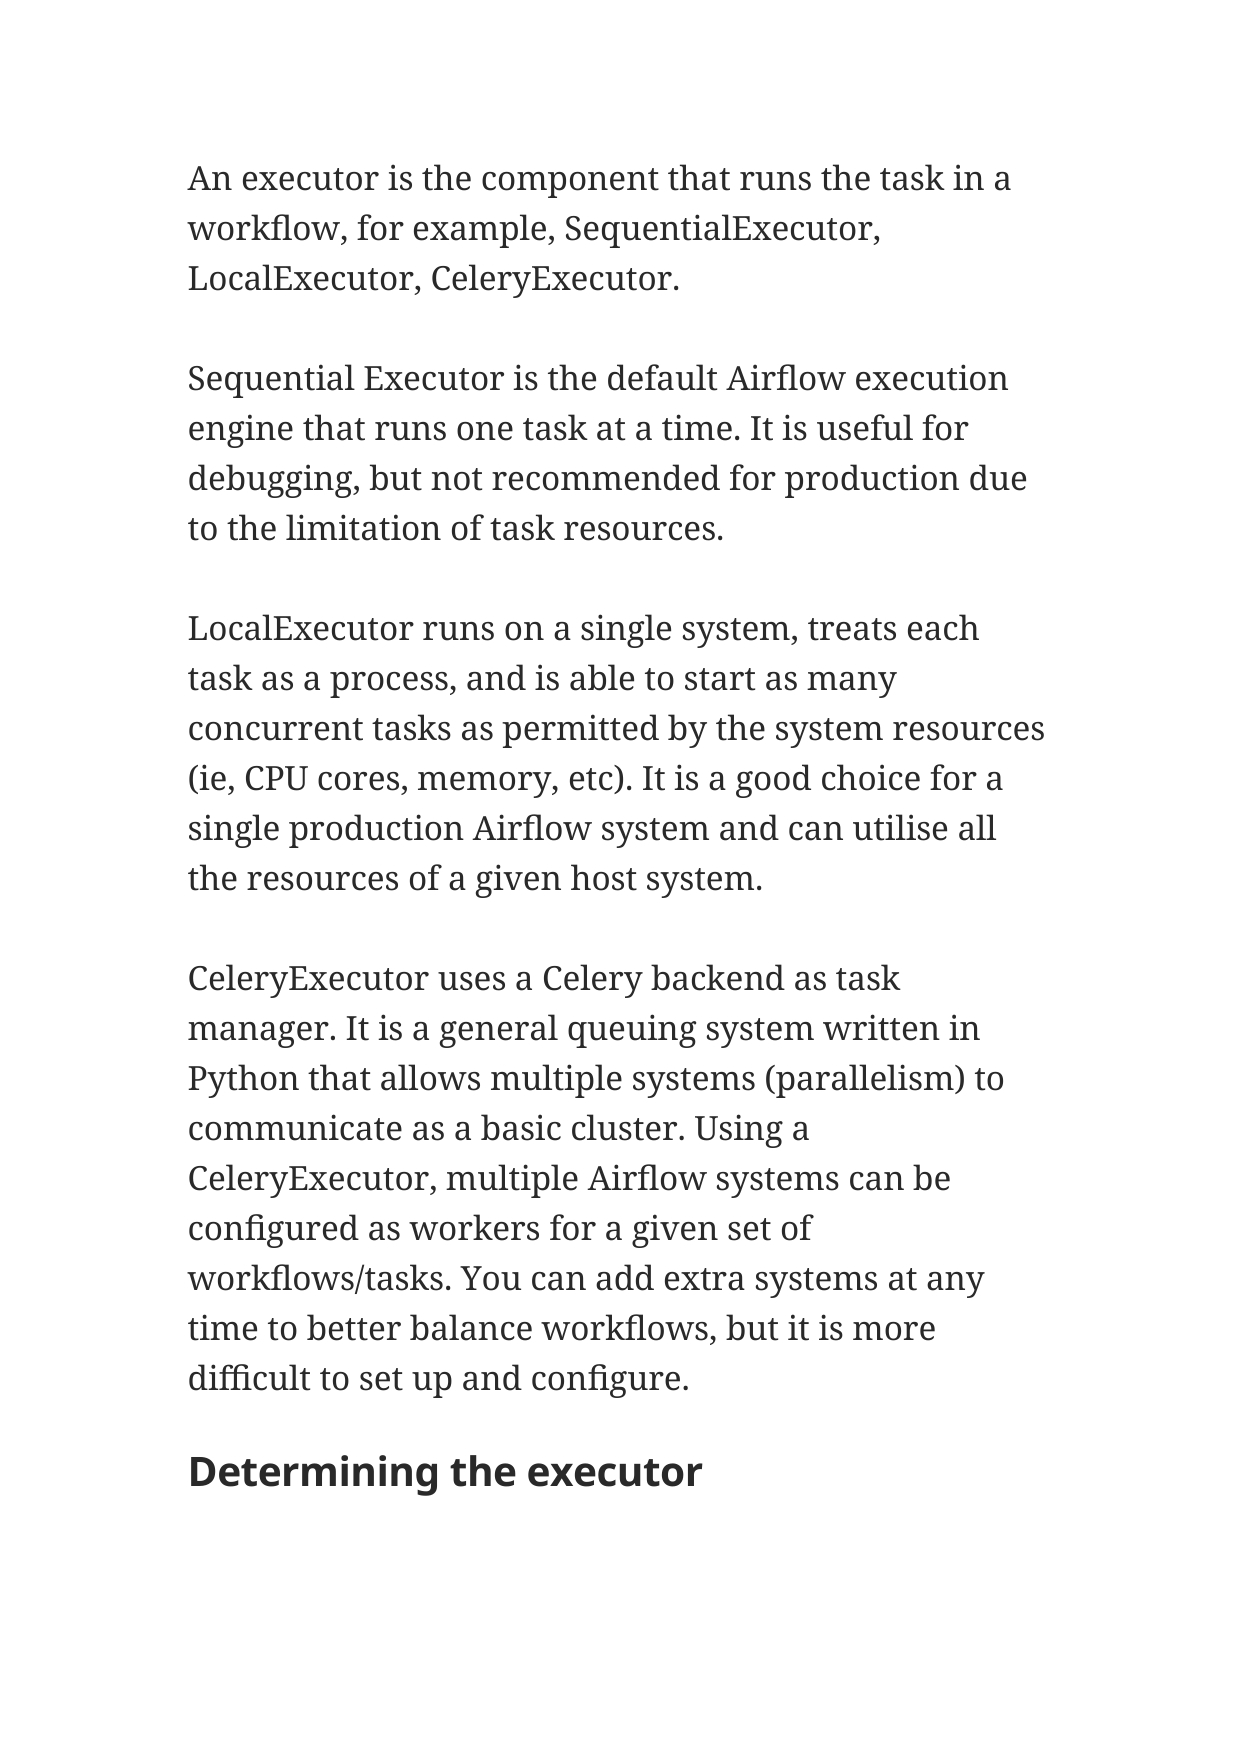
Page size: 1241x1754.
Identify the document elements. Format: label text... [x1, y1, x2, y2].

text Sequential Executor is the default Airflow execution engine that runs one task at a time. It is useful for debugging, but not recommended for production due to the limitation of task resources. [187, 350, 1053, 550]
text An executor is the component that runs the task in a workflow, for example, SequentialExecutor, LocalExecutor, CeleryExecutor. [187, 150, 1053, 300]
text CeleryExecutor uses a Celery backend as task manager. It is a general queuing system written in Python that allows multiple systems (parallelism) to communicate as a basic cluster. Using a CeleryExecutor, multiple Airflow systems can be configured as workers for a given set of workflows/tasks. You can add extra systems at any time to better balance workflows, but it is more difficult to set up and configure. [187, 950, 1053, 1400]
text LocalExecutor runs on a single system, treats each task as a process, and is able to start as many concurrent tasks as permitted by the system resources (ie, CPU cores, memory, etc). It is a good choice for a single production Airflow system and can utilise all the resources of a given host system. [187, 600, 1053, 900]
text Determining the executor [187, 1443, 1053, 1498]
